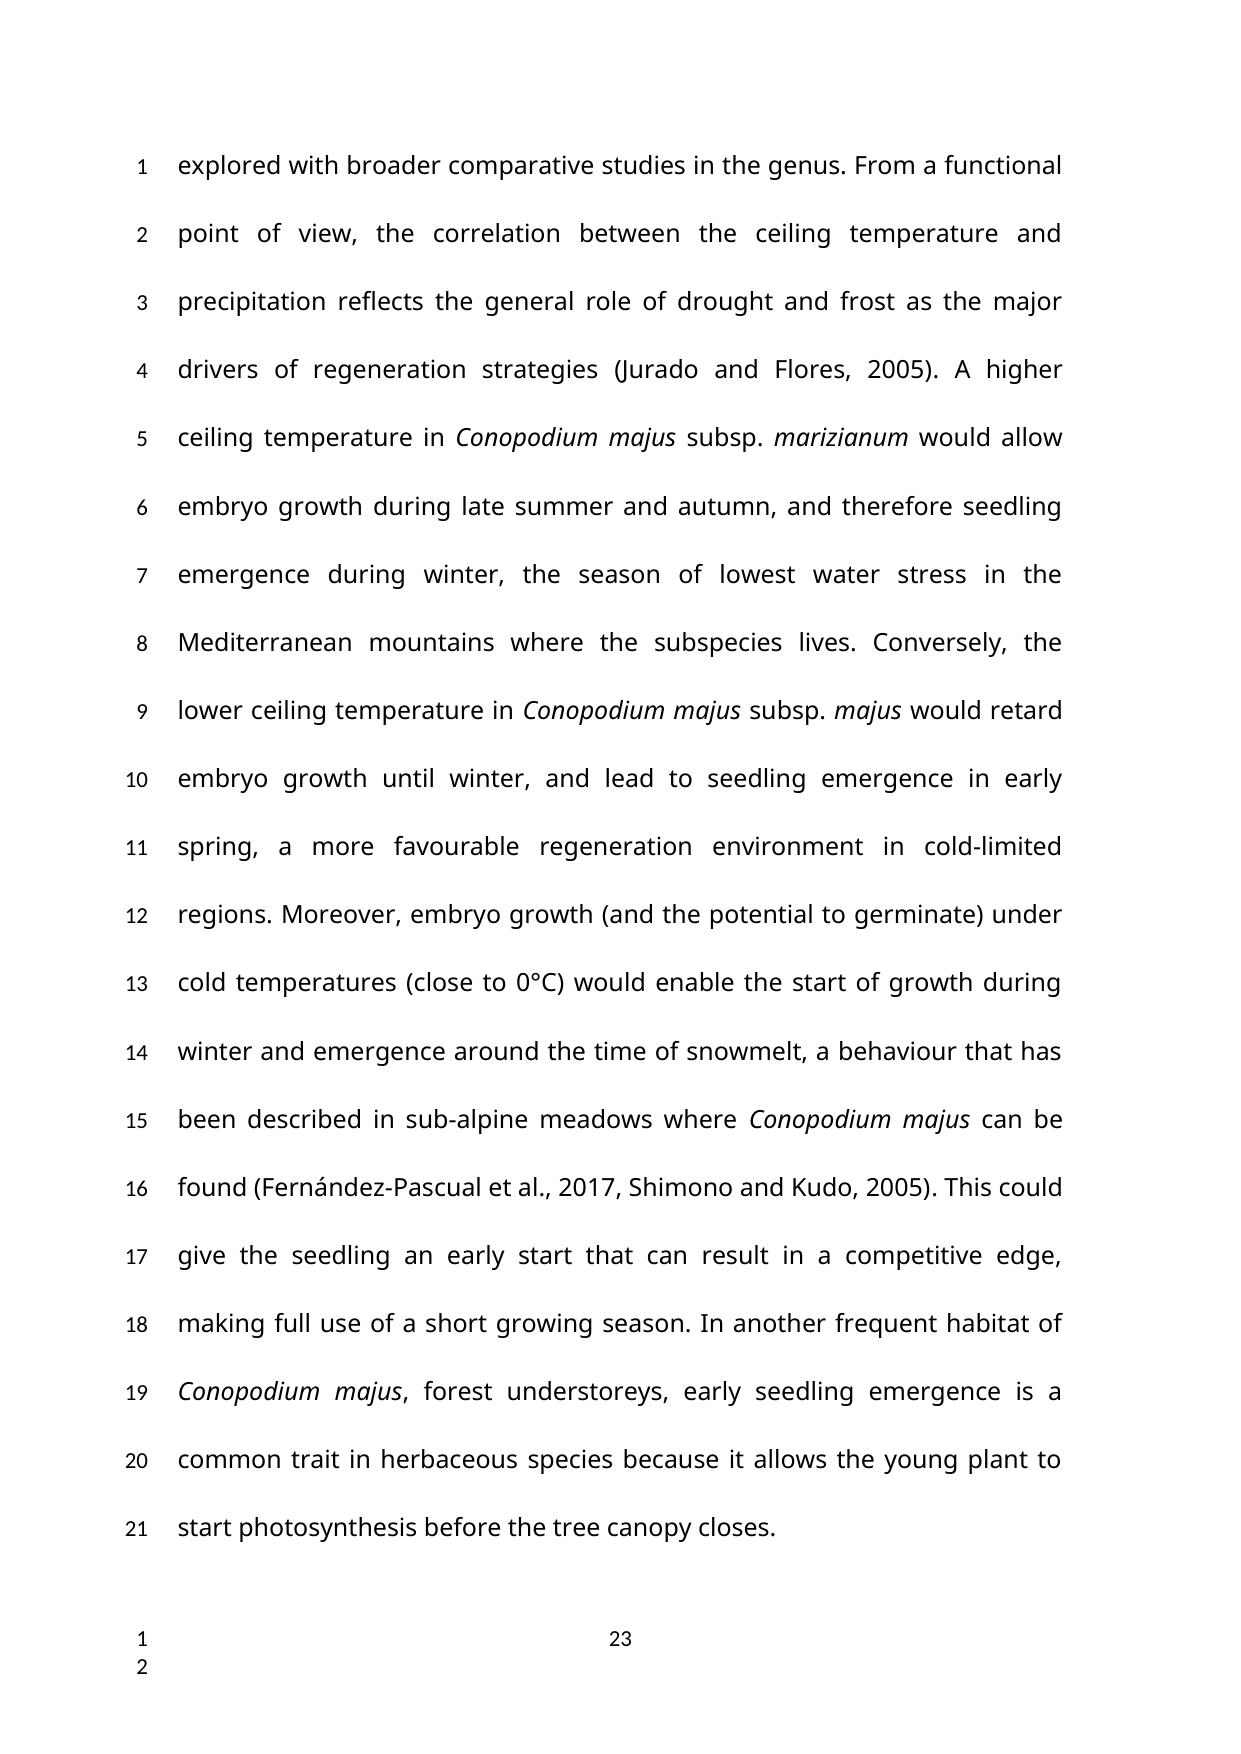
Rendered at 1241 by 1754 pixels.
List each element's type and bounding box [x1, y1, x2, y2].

text [177, 148, 1063, 1544]
